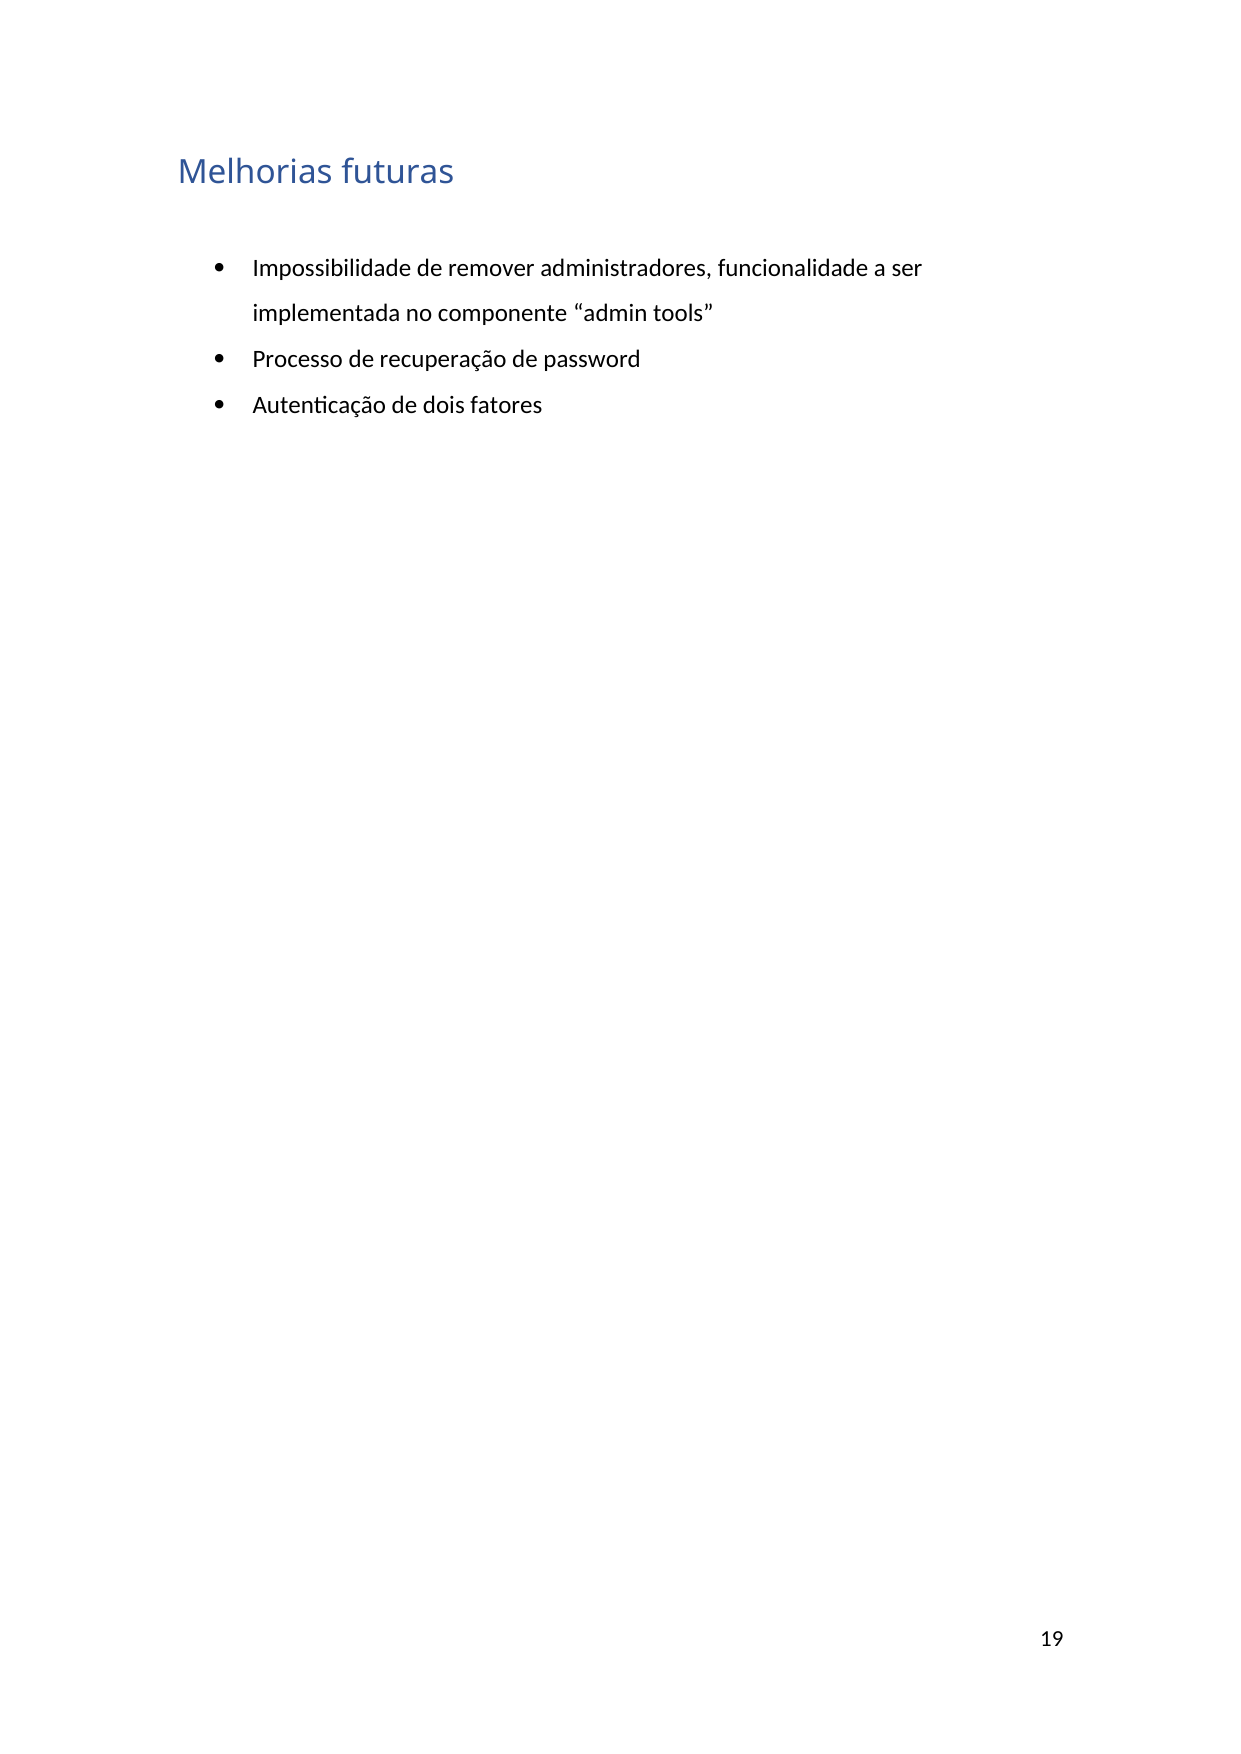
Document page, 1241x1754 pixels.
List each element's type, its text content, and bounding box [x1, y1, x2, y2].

list Processo de recuperação de password [215, 343, 1063, 374]
list Autenticação de dois fatores [215, 389, 1063, 419]
subtitle Melhorias futuras [177, 148, 1063, 193]
list Impossibilidade de remover administradores, funcionalidade a ser implementada no componente “admin tools” [215, 252, 1063, 328]
